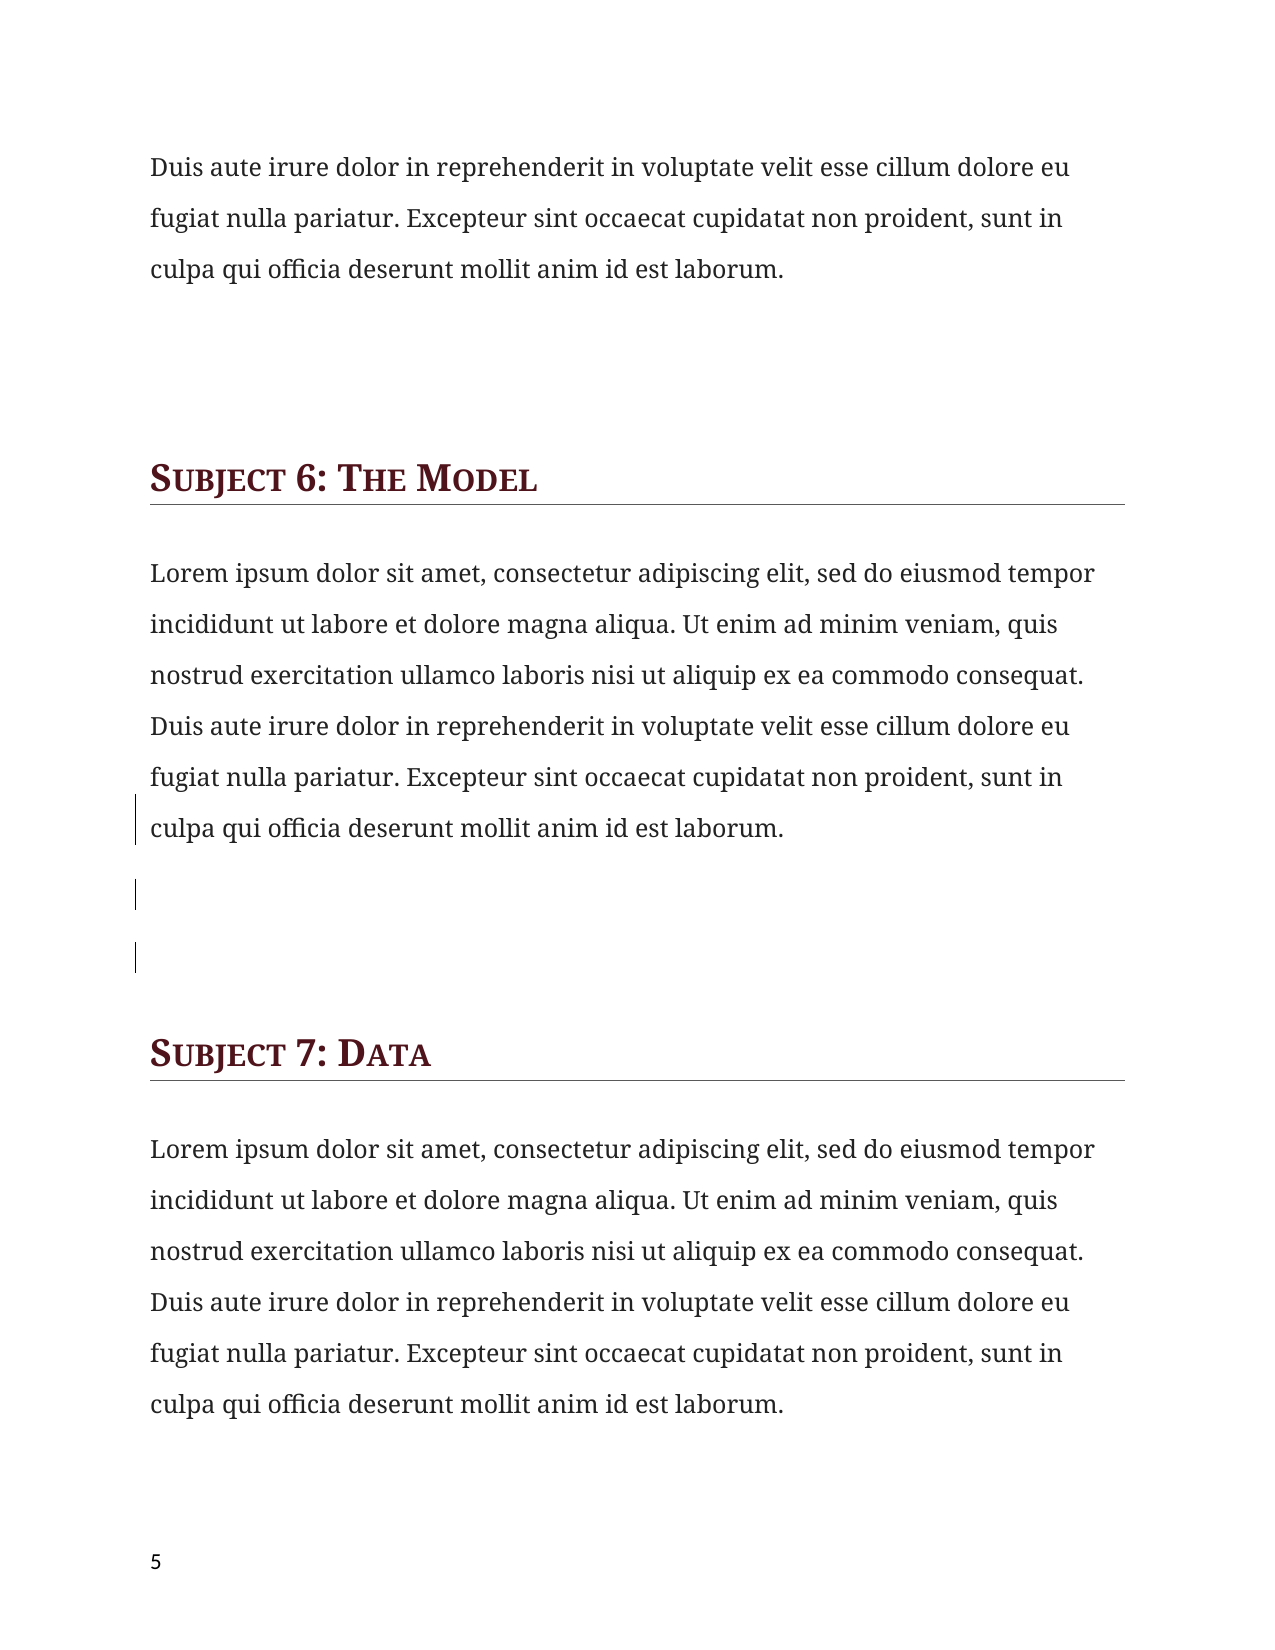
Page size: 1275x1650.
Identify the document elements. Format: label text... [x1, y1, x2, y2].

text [150, 150, 1125, 286]
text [150, 1131, 1125, 1421]
subtitle Subject 6: The Model [150, 451, 1125, 504]
subtitle Subject 7: Data [150, 1027, 1125, 1080]
